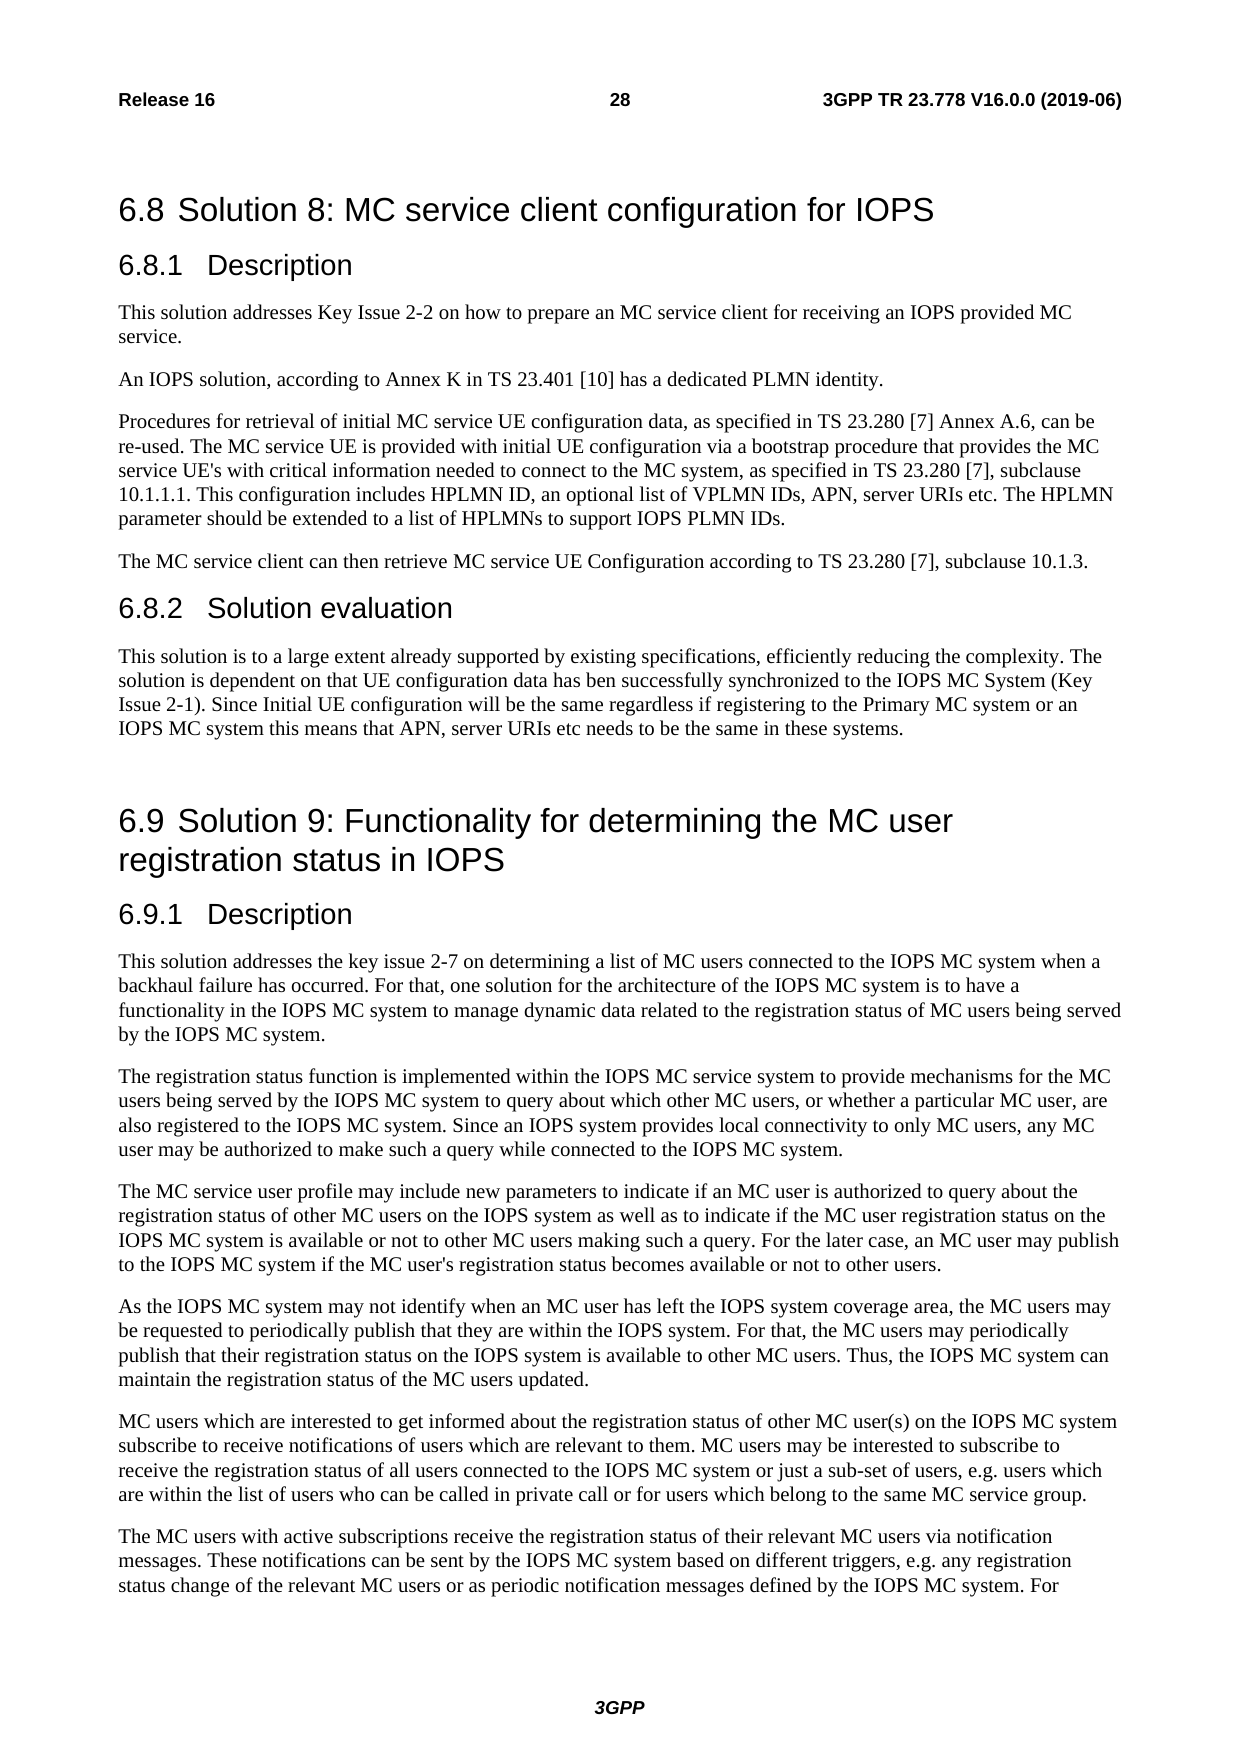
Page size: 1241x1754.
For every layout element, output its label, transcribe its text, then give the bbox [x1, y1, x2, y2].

text MC users which are interested to get informed about the registration status of other MC user(s) on the IOPS MC system subscribe to receive notifications of users which are relevant to them. MC users may be interested to subscribe to receive the registration status of all users connected to the IOPS MC system or just a sub-set of users, e.g. users which are within the list of users who can be called in private call or for users which belong to the same MC service group. [118, 1409, 1122, 1506]
text The MC service user profile may include new parameters to indicate if an MC user is authorized to query about the registration status of other MC users on the IOPS system as well as to indicate if the MC user registration status on the IOPS MC system is available or not to other MC users making such a query. For the later case, an MC user may publish to the IOPS MC system if the MC user's registration status becomes available or not to other users. [118, 1179, 1122, 1276]
subtitle 6.9 Solution 9: Functionality for determining the MC user registration status in IOPS [118, 801, 1122, 878]
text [118, 1524, 1122, 1597]
text Procedures for retrieval of initial MC service UE configuration data, as specified in TS 23.280 [7] Annex A.6, can be re-used. The MC service UE is provided with initial UE configuration via a bootstrap procedure that provides the MC service UE's with critical information needed to connect to the MC system, as specified in TS 23.280 [7], subclause 10.1.1.1. This configuration includes HPLMN ID, an optional list of VPLMN IDs, APN, server URIs etc. The HPLMN parameter should be extended to a list of HPLMNs to support IOPS PLMN IDs. [118, 409, 1122, 530]
text The registration status function is implemented within the IOPS MC service system to provide mechanisms for the MC users being served by the IOPS MC system to query about which other MC users, or whether a particular MC user, are also registered to the IOPS MC system. Since an IOPS system provides local connectivity to only MC users, any MC user may be authorized to make such a query while connected to the IOPS MC system. [118, 1064, 1122, 1161]
subtitle 6.8.1 Description [118, 247, 1122, 281]
subtitle 6.9.1 Description [118, 897, 1122, 931]
text An IOPS solution, according to Annex K in TS 23.401 [10] has a dedicated PLMN identity. [118, 367, 1122, 391]
subtitle 6.8 Solution 8: MC service client configuration for IOPS [118, 190, 1122, 229]
text This solution is to a large extent already supported by existing specifications, efficiently reducing the complexity. The solution is dependent on that UE configuration data has ben successfully synchronized to the IOPS MC System (Key Issue 2-1). Since Initial UE configuration will be the same regardless if registering to the Primary MC system or an IOPS MC system this means that APN, server URIs etc needs to be the same in these systems. [118, 644, 1122, 740]
text The MC service client can then retrieve MC service UE Configuration according to TS 23.280 [7], subclause 10.1.3. [118, 548, 1122, 573]
text As the IOPS MC system may not identify when an MC user has left the IOPS system coverage area, the MC users may be requested to periodically publish that they are within the IOPS system. For that, the MC users may periodically publish that their registration status on the IOPS system is available to other MC users. Thus, the IOPS MC system can maintain the registration status of the MC users updated. [118, 1294, 1122, 1391]
text This solution addresses Key Issue 2-2 on how to prepare an MC service client for receiving an IOPS provided MC service. [118, 300, 1122, 348]
text This solution addresses the key issue 2-7 on determining a list of MC users connected to the IOPS MC system when a backhaul failure has occurred. For that, one solution for the architecture of the IOPS MC system is to have a functionality in the IOPS MC system to manage dynamic data related to the registration status of MC users being served by the IOPS MC system. [118, 949, 1122, 1046]
subtitle 6.8.2 Solution evaluation [118, 591, 1122, 625]
